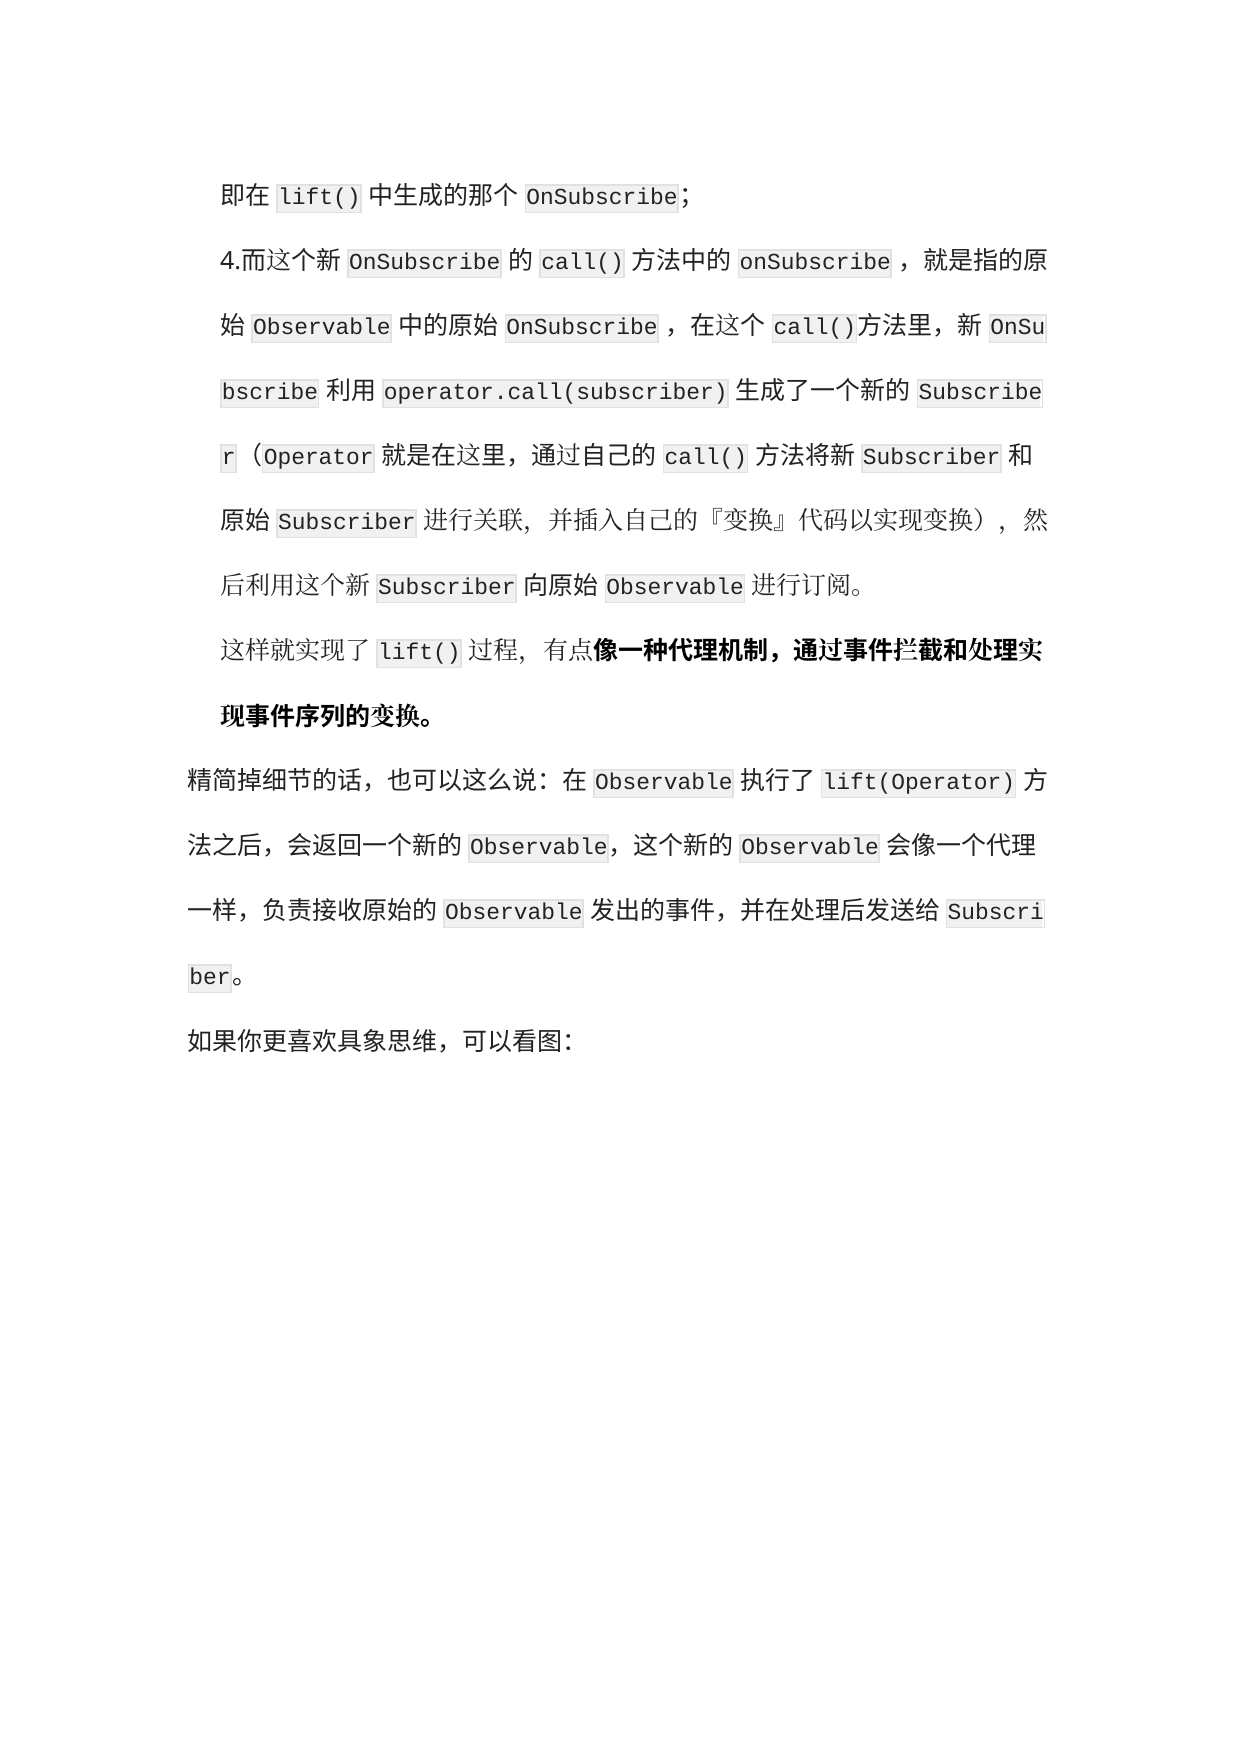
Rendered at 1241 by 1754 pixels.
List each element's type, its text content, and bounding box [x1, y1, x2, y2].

text 精简掉细节的话，也可以这么说：在 Observable 执行了 lift(Operator) 方法之后，会返回一个新的 Observable，这个新的 Observable 会像一个代理一样，负责接收原始的 Observable 发出的事件，并在处理后发送给 Subscriber。 [187, 747, 1053, 1007]
text 如果你更喜欢具象思维，可以看图： [187, 1007, 1053, 1072]
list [182, 162, 1053, 747]
